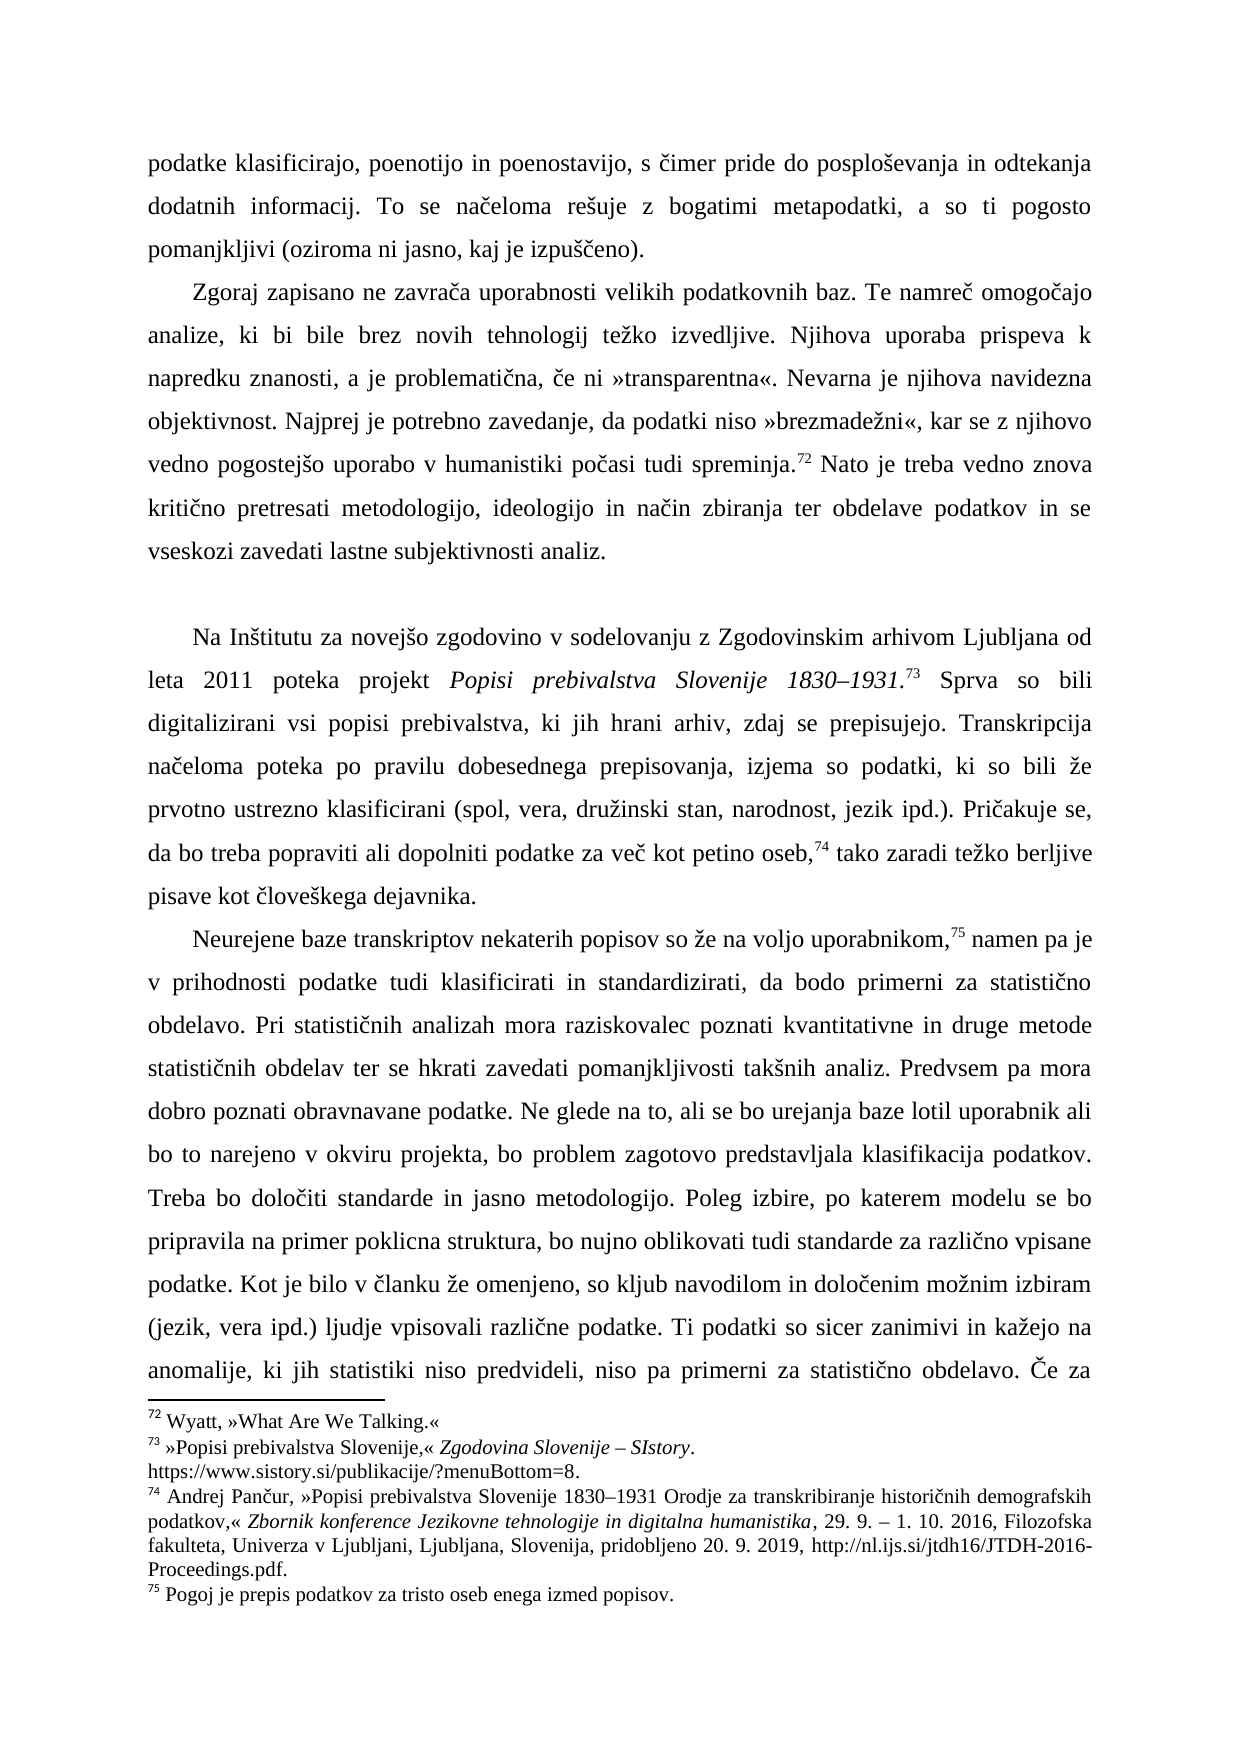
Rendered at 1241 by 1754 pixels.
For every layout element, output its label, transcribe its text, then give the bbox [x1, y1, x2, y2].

text Na Inštitutu za novejšo zgodovino v sodelovanju z Zgodovinskim arhivom Ljubljana od leta 2011 poteka projekt Popisi prebivalstva Slovenije 1830–1931. Sprva so bili digitalizirani vsi popisi prebivalstva, ki jih hrani arhiv, zdaj se prepisujejo. Transkripcija načeloma poteka po pravilu dobesednega prepisovanja, izjema so podatki, ki so bili že prvotno ustrezno klasificirani (spol, vera, družinski stan, narodnost, jezik ipd.). Pričakuje se, da bo treba popraviti ali dopolniti podatke za več kot petino oseb, tako zaradi težko berljive pisave kot človeškega dejavnika. [148, 622, 1093, 909]
text Največja lekcija, ki jo je znanost prejela od postmodernizma, je gotovo večja metodološka samokritičnost in večji dvom v lastno objektivnost. Z vzponom tehnologije in njenim vse večjim vplivom na znanost se vera v mogočo popolno objektivnost vrača. Znanost informacijske dobe prinaša nov val pozitivizma. Z napredkom tehnologije napreduje zmožnost zbiranja podatkov, nastajajo velike baze – big data, ki znanstvenikom vseh disciplin (tudi humanistike in družbenih znanosti) omogočajo raziskovanje v mnogo širšem smislu, kot je bilo mogoče kdaj prej. Zaradi vedno večje vpletenosti računalnikov, količine in možnosti strojnega zbiranja ter branja podatkov se ustvarja nov mit o njihovi objektivnosti. A tudi informacijski podatki so potrebni kritičnega pretresa. Začeti je treba že s samo tehnologijo, ki ni nastala sama, celotna infrastruktura (tako računalniki kot mikroskopi) bi lahko bila tudi drugačna, kar bi zagotovo vplivalo na izbor informacij. Naslednja stopnja kritičnega pregleda so sami podatki in to, kako so bili zbrani. Že termin podatki je prepogosto izenačen z dejstvi, kar seveda ne drži. »Informacije«, ujete iz okolja, morajo biti transformirane in urejene, da se oblikujejo v podatke. To stori človek ali stroj (ki ga je naredil človek), tako da ne morejo biti ne objektivni ne nevtralni. Naslednja stopnja so podatkovne baze, ki zbrane podatke klasificirajo, poenotijo in poenostavijo, s čimer pride do posploševanja in odtekanja dodatnih informacij. To se načeloma rešuje z bogatimi metapodatki, a so ti pogosto pomanjkljivi (oziroma ni jasno, kaj je izpuščeno). [148, 148, 1093, 263]
text Zgoraj zapisano ne zavrača uporabnosti velikih podatkovnih baz. Te namreč omogočajo analize, ki bi bile brez novih tehnologij težko izvedljive. Njihova uporaba prispeva k napredku znanosti, a je problematična, če ni »transparentna«. Nevarna je njihova navidezna objektivnost. Najprej je potrebno zavedanje, da podatki niso »brezmadežni«, kar se z njihovo vedno pogostejšo uporabo v humanistiki počasi tudi spreminja. Nato je treba vedno znova kritično pretresati metodologijo, ideologijo in način zbiranja ter obdelave podatkov in se vseskozi zavedati lastne subjektivnosti analiz. [148, 277, 1093, 564]
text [148, 924, 1093, 1384]
